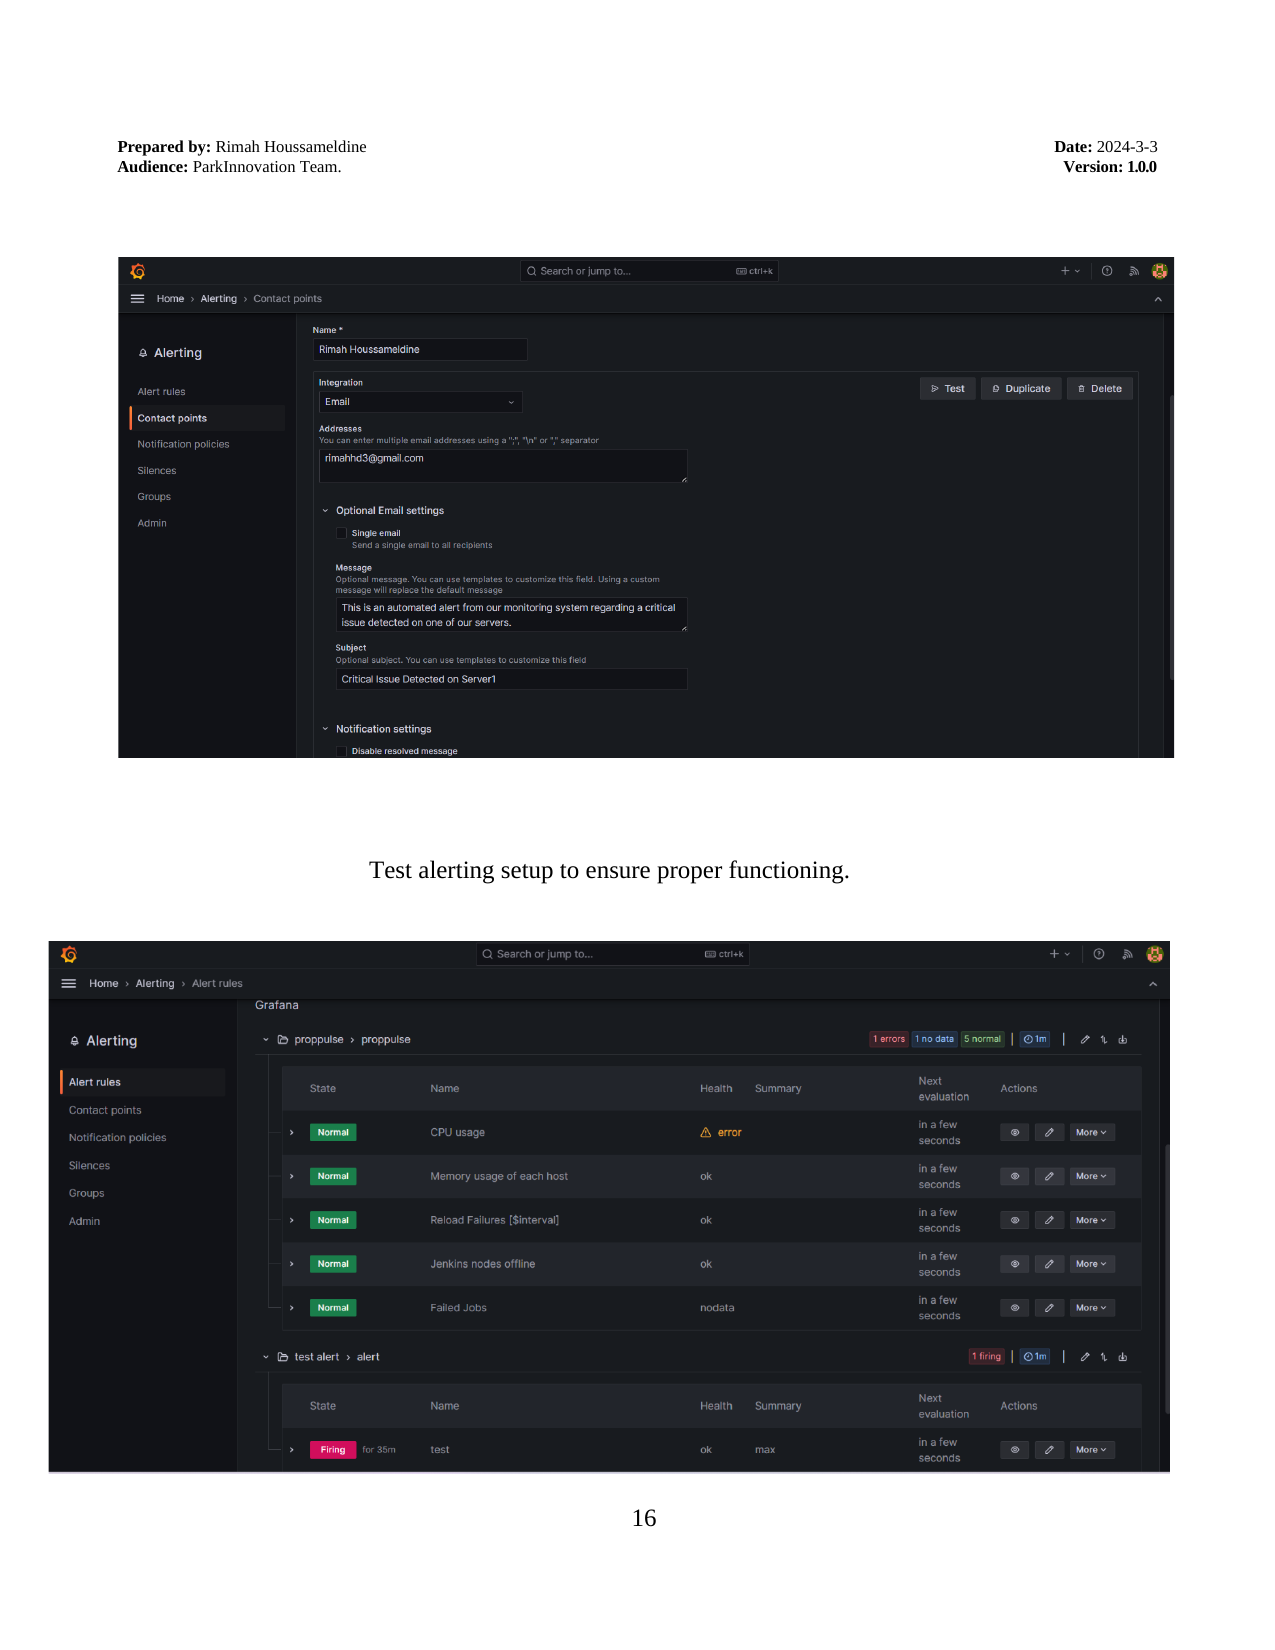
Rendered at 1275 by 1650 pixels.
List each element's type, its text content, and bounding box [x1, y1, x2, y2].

picture [48, 941, 1170, 1474]
picture [118, 257, 1175, 758]
text Test alerting setup to ensure proper functioning. [14, 855, 1204, 884]
